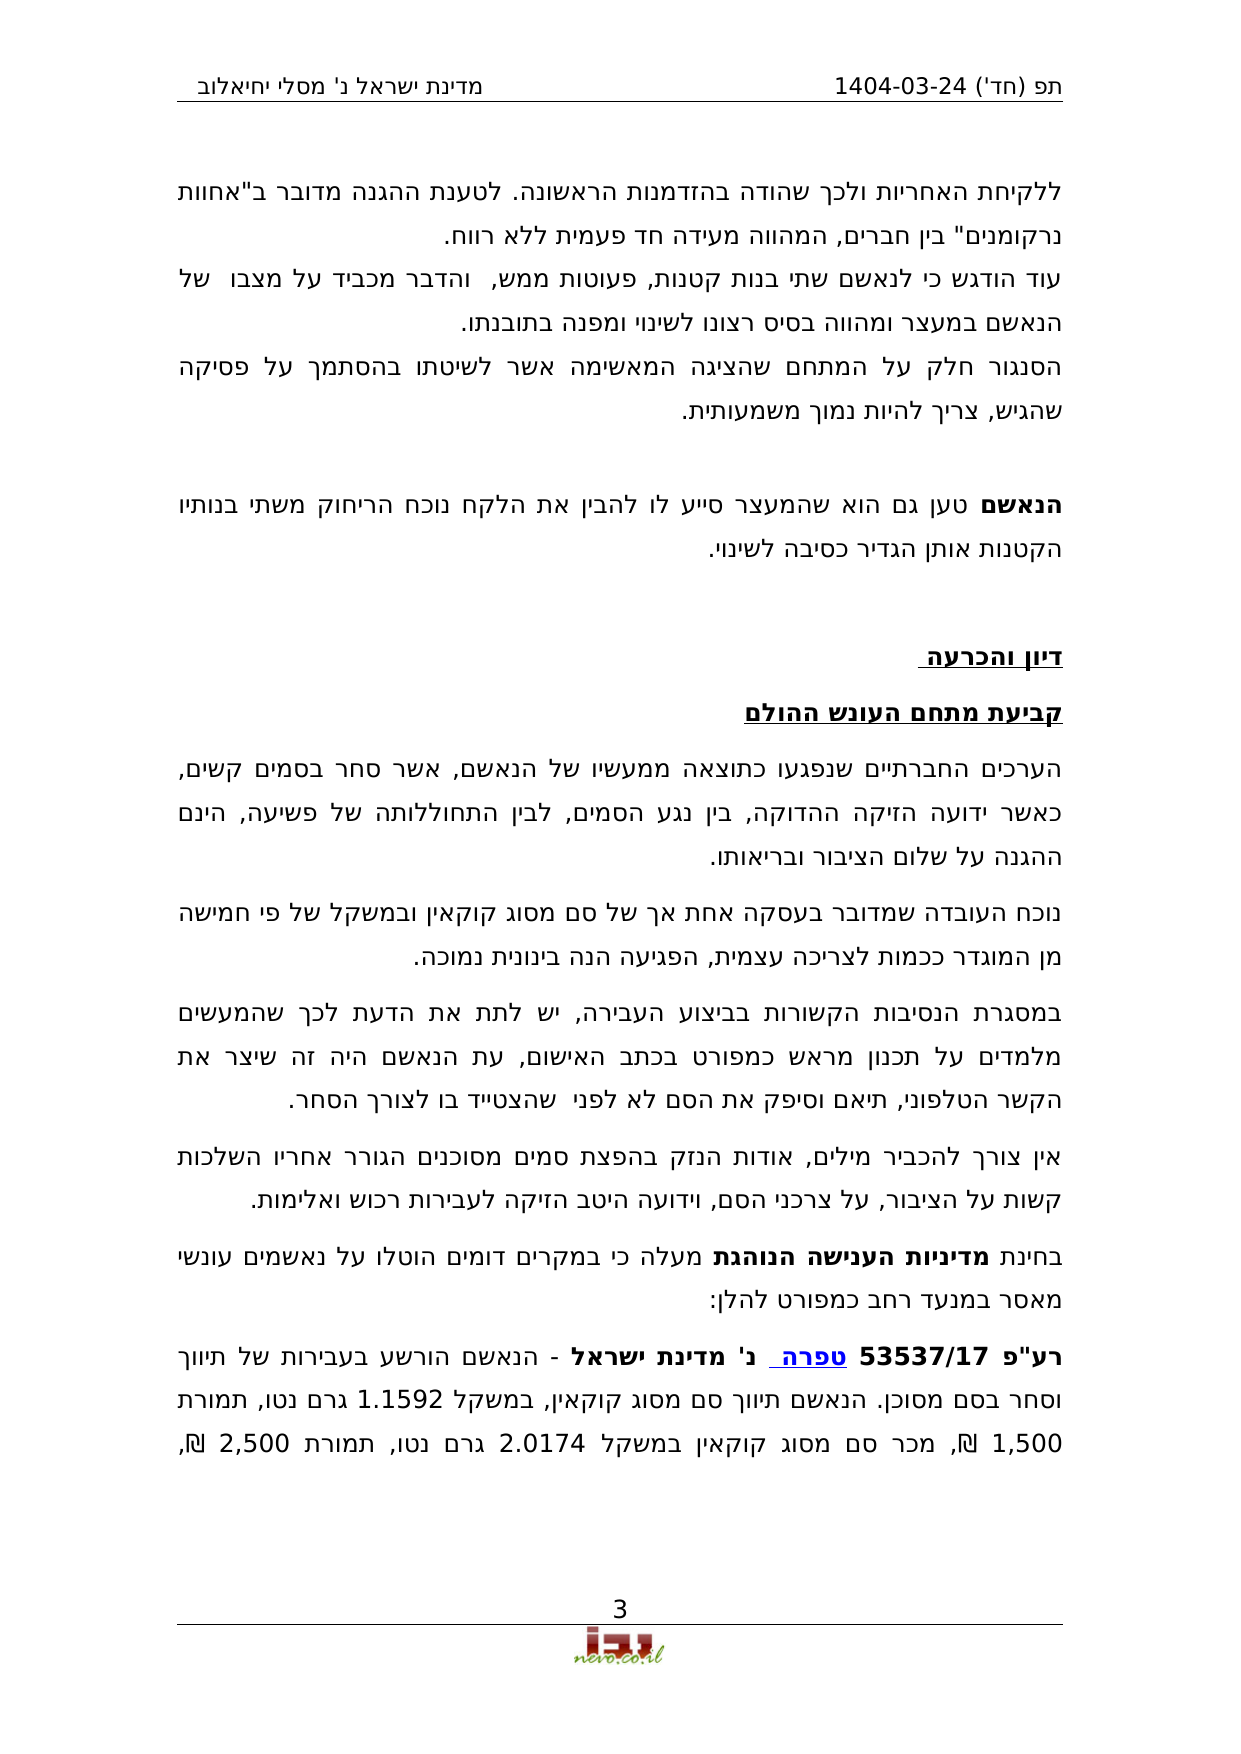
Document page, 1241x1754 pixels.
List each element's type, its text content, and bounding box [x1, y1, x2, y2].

text נוכח העובדה שמדובר בעסקה אחת אך של סם מסוג קוקאין ובמשקל של פי חמישה מן המוגדר ככמות לצריכה עצמית, הפגיעה הנה בינונית נמוכה. [177, 898, 1063, 971]
text אין צורך להכביר מילים, אודות הנזק בהפצת סמים מסוכנים הגורר אחריו השלכות קשות על הציבור, על צרכני הסם, וידועה היטב הזיקה לעבירות רכוש ואלימות. [177, 1142, 1063, 1215]
text דיון והכרעה [177, 642, 1063, 671]
text במסגרת הנסיבות הקשורות בביצוע העבירה, יש לתת את הדעת לכך שהמעשים מלמדים על תכנון מראש כמפורט בכתב האישום, עת הנאשם היה זה שיצר את הקשר הטלפוני, תיאם וסיפק את הסם לא לפני שהצטייד בו לצורך הסחר. [177, 998, 1063, 1115]
text קביעת מתחם העונש ההולם [177, 698, 1063, 727]
text הנאשם טען גם הוא שהמעצר סייע לו להבין את הלקח נוכח הריחוק משתי בנותיו הקטנות אותן הגדיר כסיבה לשינוי. [177, 491, 1063, 564]
text עוד הודגש כי לנאשם שתי בנות קטנות, פעוטות ממש, והדבר מכביד על מצבו של הנאשם במעצר ומהווה בסיס רצונו לשינוי ומפנה בתובנתו. [177, 265, 1063, 338]
text הסנגור חלק על המתחם שהציגה המאשימה אשר לשיטתו בהסתמך על פסיקה שהגיש, צריך להיות נמוך משמעותית. [177, 352, 1063, 425]
text בחינת מדיניות הענישה הנוהגת מעלה כי במקרים דומים הוטלו על נאשמים עונשי מאסר במנעד רחב כמפורט להלן: [177, 1242, 1063, 1315]
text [177, 177, 1063, 250]
picture [574, 1626, 666, 1665]
text הערכים החברתיים שנפגעו כתוצאה ממעשיו של הנאשם, אשר סחר בסמים קשים, כאשר ידועה הזיקה ההדוקה, בין נגע הסמים, לבין התחוללותה של פשיעה, הינם ההגנה על שלום הציבור ובריאותו. [177, 754, 1063, 871]
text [177, 1342, 1063, 1458]
